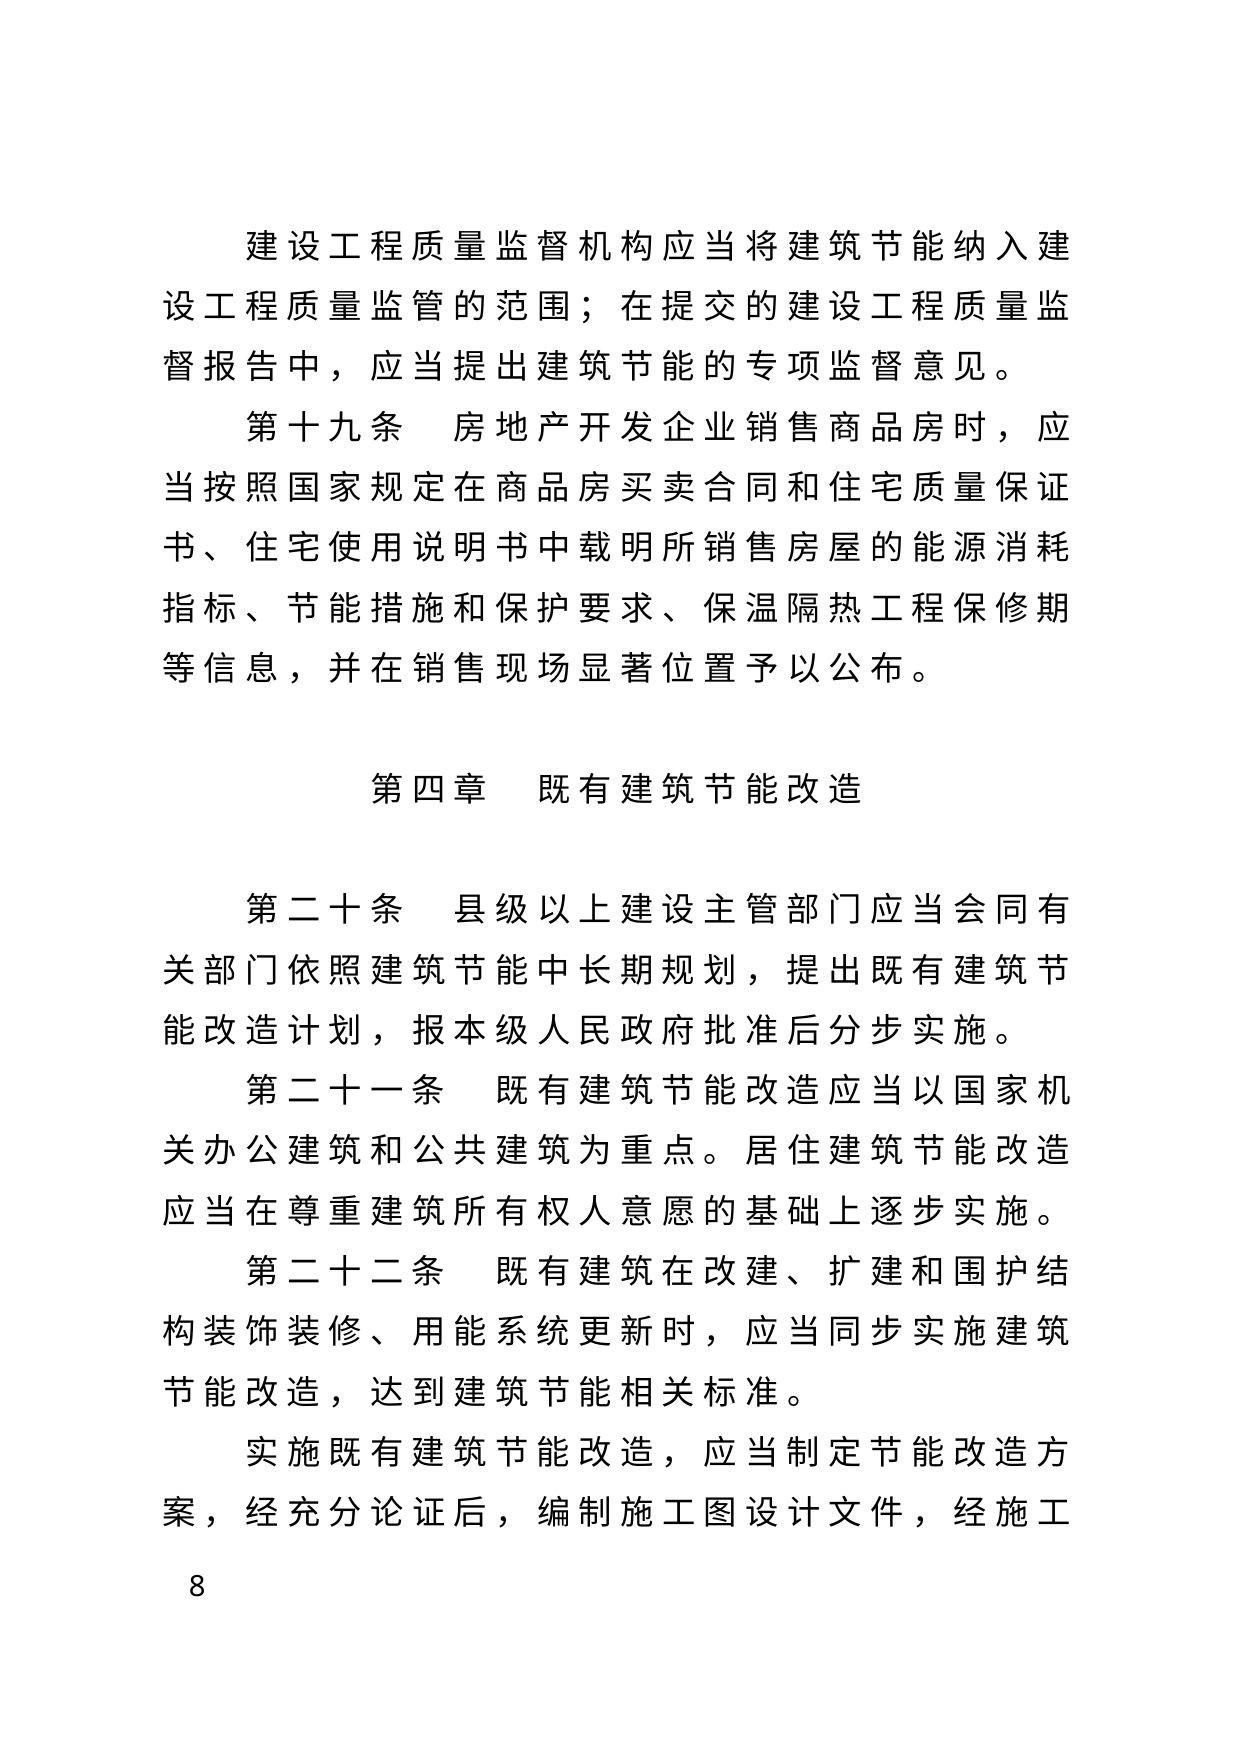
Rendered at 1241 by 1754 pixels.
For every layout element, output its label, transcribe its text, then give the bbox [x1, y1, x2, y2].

text 第二十条 县级以上建设主管部门应当会同有关部门依照建筑节能中长期规划，提出既有建筑节能改造计划，报本级人民政府批准后分步实施。 [162, 877, 1078, 1058]
text 第四章 既有建筑节能改造 [162, 756, 1078, 817]
text 第二十二条 既有建筑在改建、扩建和围护结构装饰装修、用能系统更新时，应当同步实施建筑节能改造，达到建筑节能相关标准。 [162, 1239, 1078, 1420]
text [162, 1420, 1078, 1540]
text 第十九条 房地产开发企业销售商品房时，应当按照国家规定在商品房买卖合同和住宅质量保证书、住宅使用说明书中载明所销售房屋的能源消耗指标、节能措施和保护要求、保温隔热工程保修期等信息，并在销售现场显著位置予以公布。 [162, 394, 1078, 696]
text 第二十一条 既有建筑节能改造应当以国家机关办公建筑和公共建筑为重点。居住建筑节能改造应当在尊重建筑所有权人意愿的基础上逐步实施。 [162, 1058, 1078, 1239]
text 建设工程质量监督机构应当将建筑节能纳入建设工程质量监管的范围；在提交的建设工程质量监督报告中，应当提出建筑节能的专项监督意见。 [162, 213, 1078, 394]
